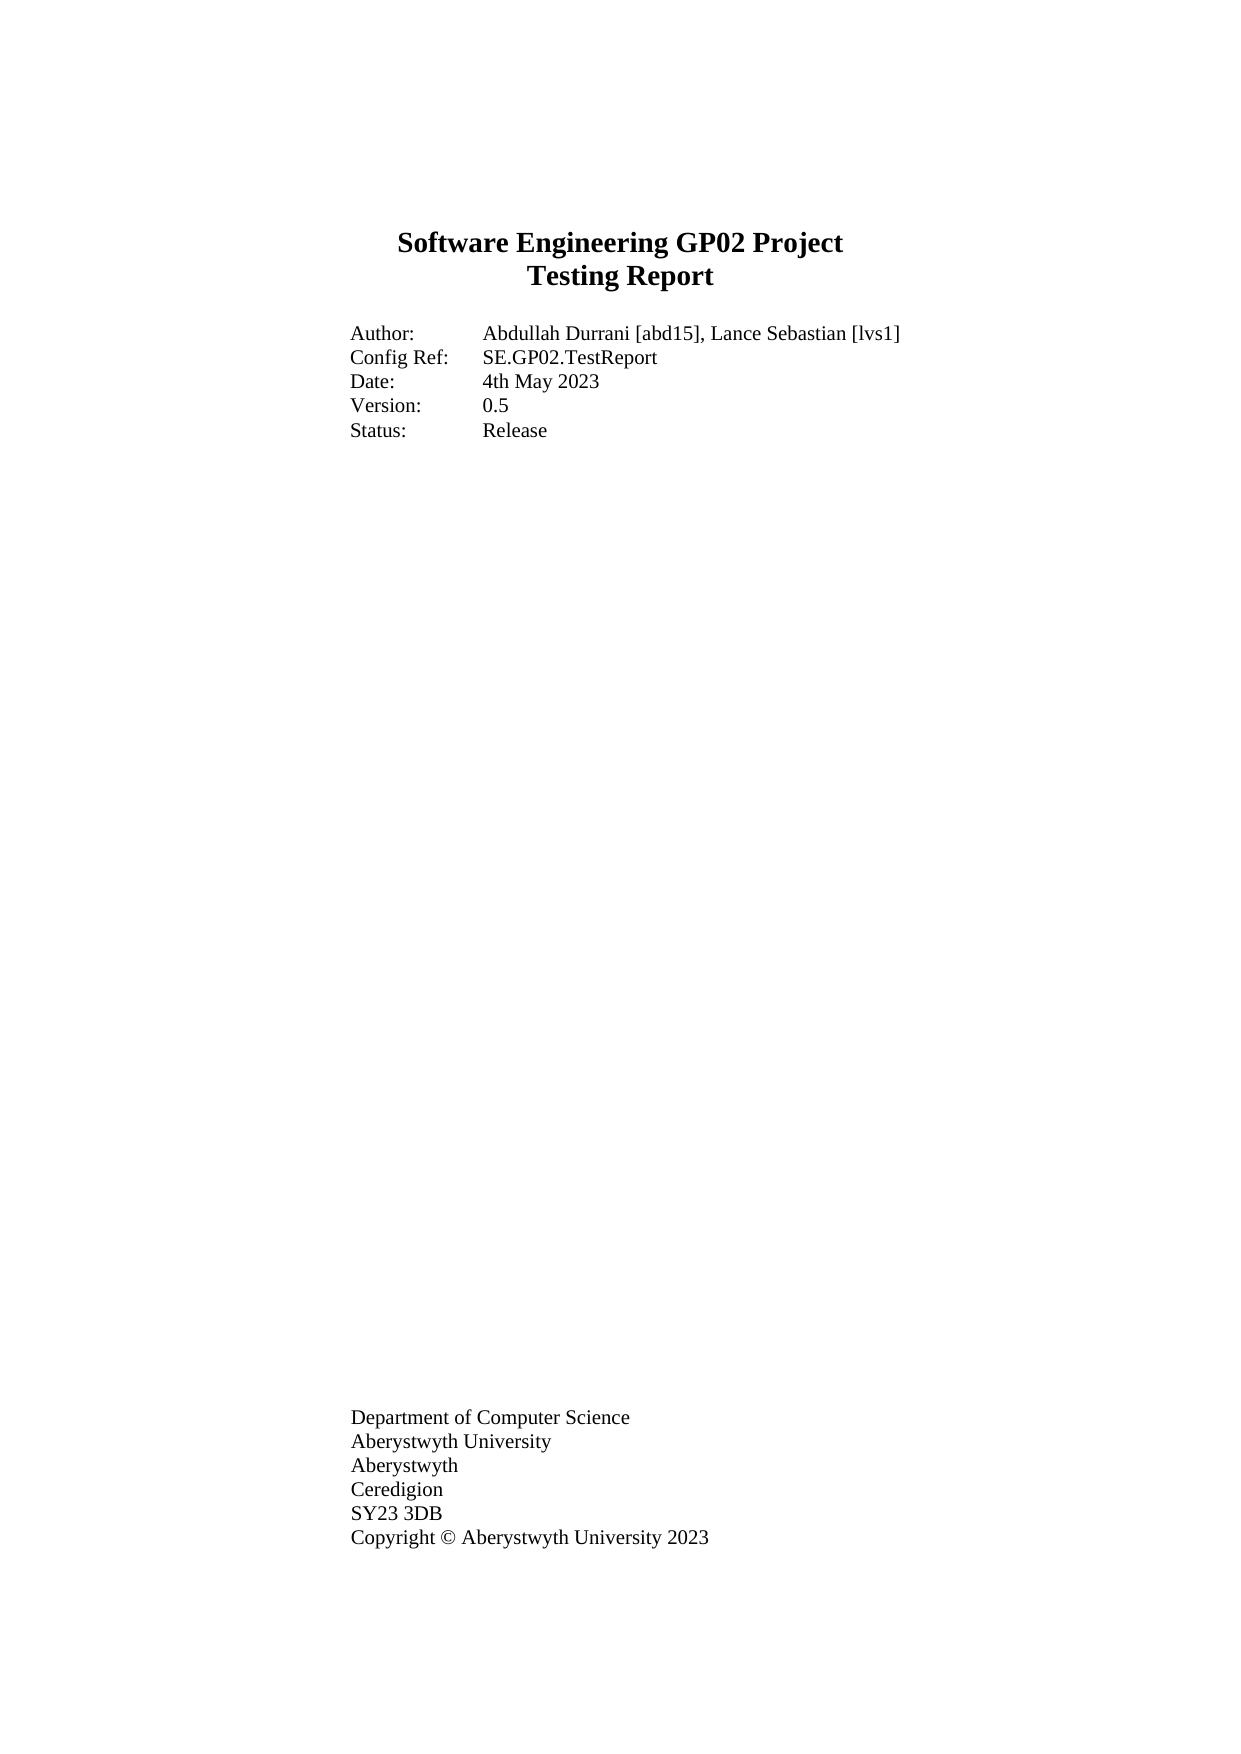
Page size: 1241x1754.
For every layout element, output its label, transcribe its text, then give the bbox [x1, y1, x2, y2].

table_cell Status: [339, 418, 471, 442]
table_cell Config Ref: [339, 345, 471, 369]
table_cell Date: [339, 369, 471, 393]
table_cell [471, 394, 933, 417]
table_cell [471, 345, 933, 369]
table_cell 4th May 2023 [471, 369, 933, 393]
table_header [471, 321, 933, 345]
table_cell [471, 418, 933, 442]
table_cell Version: [339, 394, 471, 417]
table_header Author: [339, 321, 471, 345]
